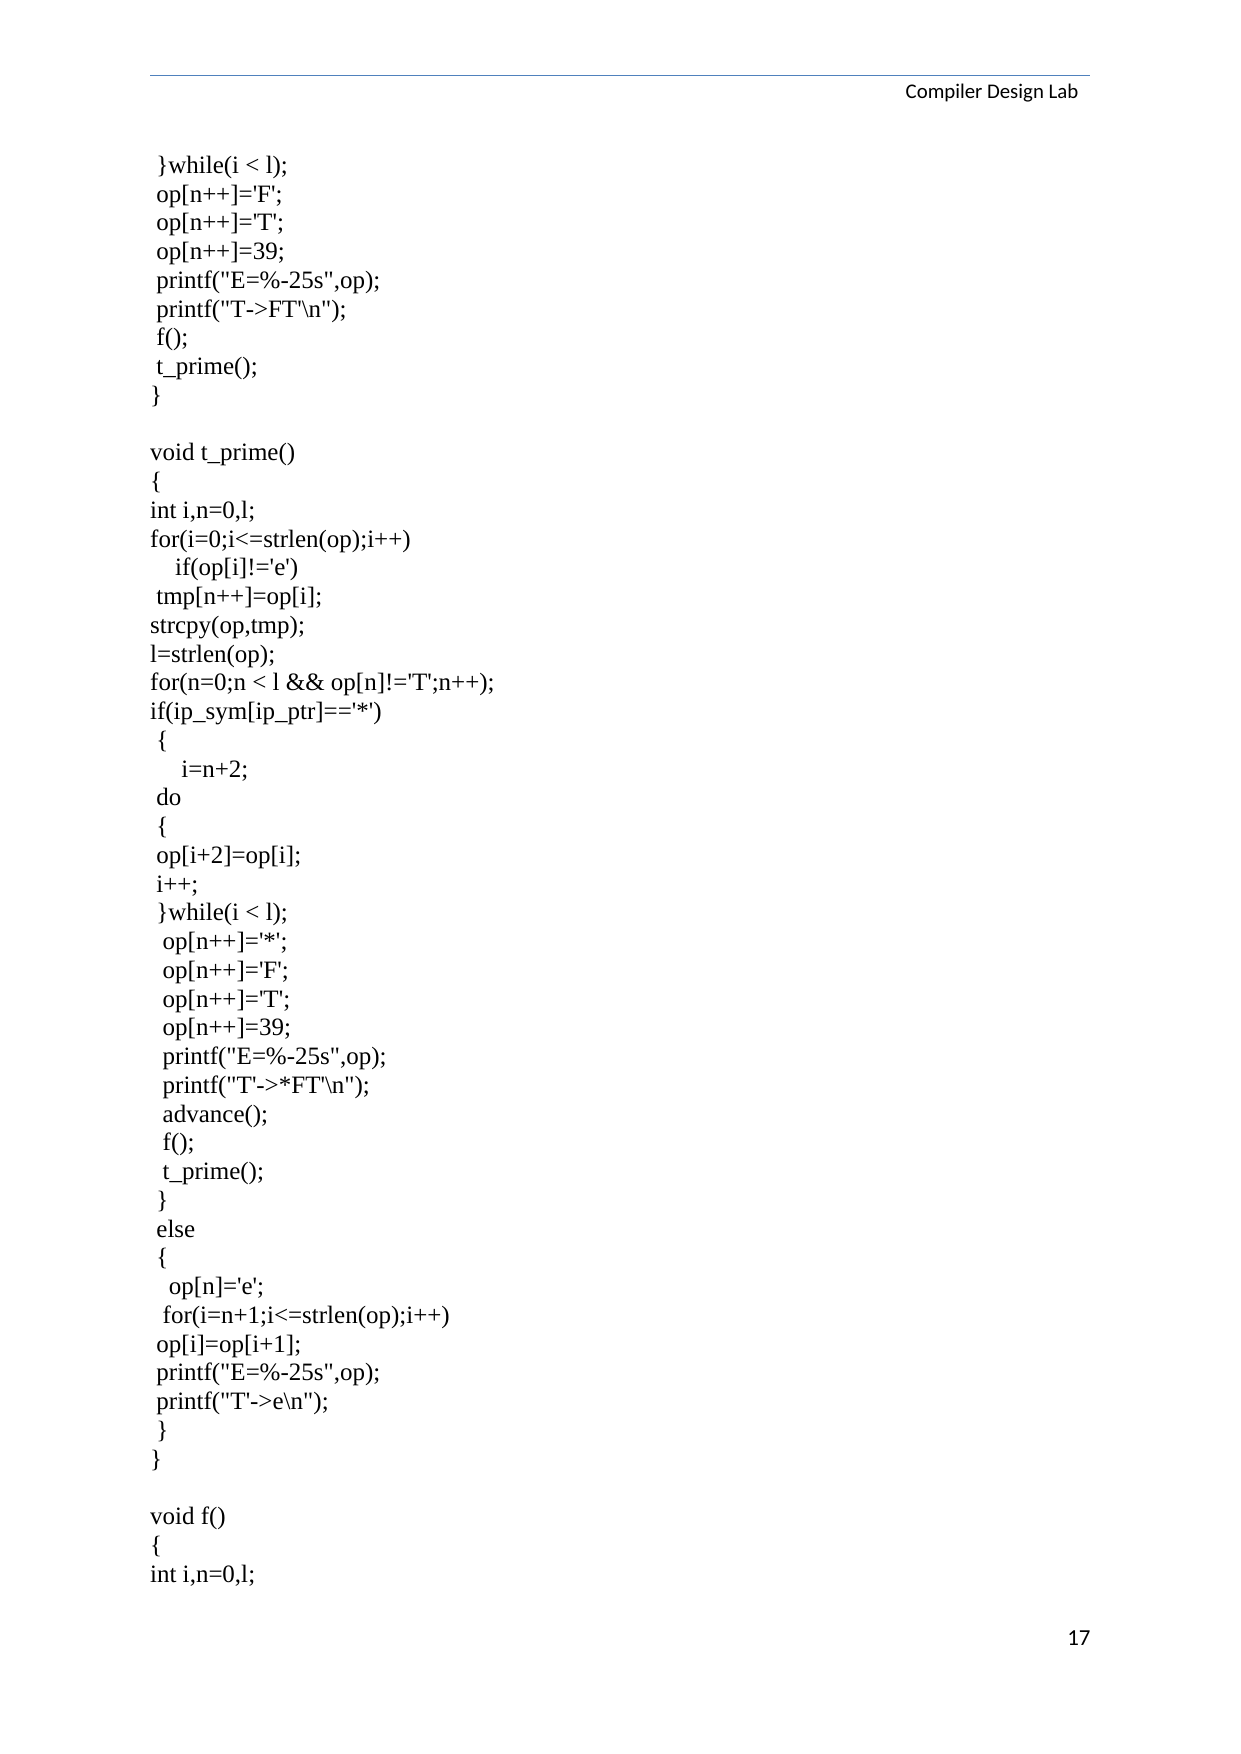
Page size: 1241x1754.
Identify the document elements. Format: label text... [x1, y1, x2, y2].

text do [150, 782, 1090, 811]
text void t_prime() [150, 437, 1090, 466]
text }while(i < l); [150, 150, 1090, 179]
text { [150, 725, 1090, 754]
text op[i+2]=op[i]; [150, 840, 1090, 869]
text op[i]=op[i+1]; [150, 1329, 1090, 1357]
text printf("T'->e\n"); [150, 1386, 1090, 1415]
text int i,n=0,l; [150, 495, 1090, 524]
text strcpy(op,tmp); [150, 610, 1090, 639]
text op[n++]='F'; [150, 179, 1090, 207]
text printf("T->FT'\n"); [150, 294, 1090, 322]
text printf("E=%-25s",op); [150, 1357, 1090, 1386]
text op[n++]=39; [150, 236, 1090, 265]
text if(op[i]!='e') [150, 552, 1090, 581]
text op[n++]=39; [150, 1012, 1090, 1041]
text f(); [150, 1127, 1090, 1156]
text f(); [150, 322, 1090, 351]
text for(n=0;n < l && op[n]!='T';n++); [150, 667, 1090, 696]
text } [150, 1185, 1090, 1214]
text }while(i < l); [150, 897, 1090, 926]
text i++; [150, 869, 1090, 897]
text { [150, 1242, 1090, 1271]
text else [150, 1214, 1090, 1242]
text printf("T'->*FT'\n"); [150, 1070, 1090, 1099]
text if(ip_sym[ip_ptr]=='*') [150, 696, 1090, 725]
text { [150, 466, 1090, 495]
text op[n]='e'; [150, 1271, 1090, 1300]
text t_prime(); [150, 351, 1090, 380]
text for(i=0;i<=strlen(op);i++) [150, 524, 1090, 552]
text printf("E=%-25s",op); [150, 265, 1090, 294]
text advance(); [150, 1099, 1090, 1127]
text op[n++]='F'; [150, 955, 1090, 984]
text l=strlen(op); [150, 639, 1090, 667]
text } [150, 1415, 1090, 1444]
text { [150, 811, 1090, 840]
text i=n+2; [150, 754, 1090, 782]
text } [150, 1444, 1090, 1472]
text { [150, 1530, 1090, 1559]
text op[n++]='T'; [150, 984, 1090, 1012]
text } [150, 380, 1090, 409]
text int i,n=0,l; [150, 1559, 1090, 1587]
text op[n++]='T'; [150, 207, 1090, 236]
text printf("E=%-25s",op); [150, 1041, 1090, 1070]
text for(i=n+1;i<=strlen(op);i++) [150, 1300, 1090, 1329]
text op[n++]='*'; [150, 926, 1090, 955]
text tmp[n++]=op[i]; [150, 581, 1090, 610]
text void f() [150, 1501, 1090, 1530]
text t_prime(); [150, 1156, 1090, 1185]
